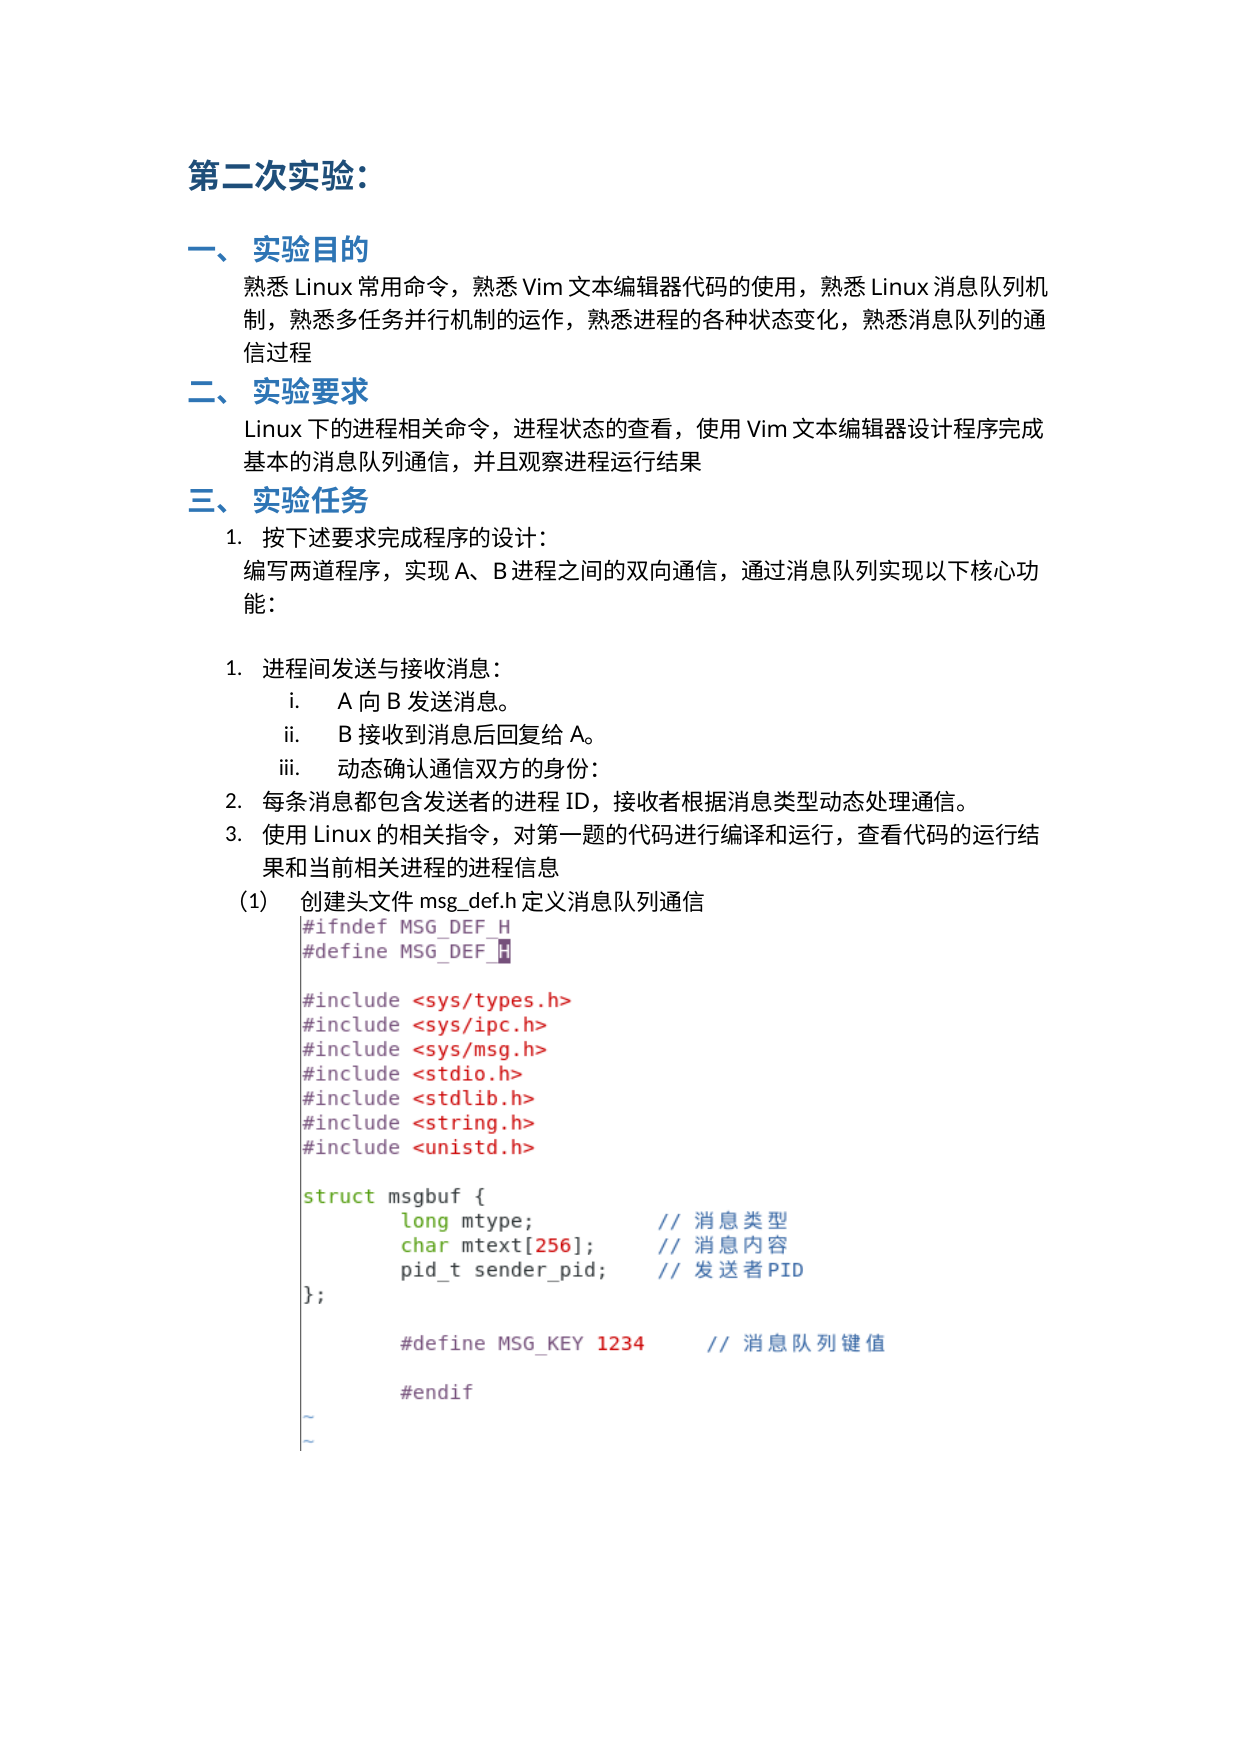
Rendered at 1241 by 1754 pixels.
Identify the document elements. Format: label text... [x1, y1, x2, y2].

subtitle 第二次实验： [187, 150, 1053, 198]
list 进程间发送与接收消息： [225, 651, 1053, 684]
list 使用Linux的相关指令，对第一题的代码进行编译和运行，查看代码的运行结果和当前相关进程的进程信息 [225, 817, 1053, 883]
list A 向 B 发送消息。 [300, 684, 1053, 717]
subtitle 二、 实验要求 [187, 368, 1053, 411]
list B 接收到消息后回复给 A。 [300, 717, 1053, 750]
list 每条消息都包含发送者的进程 ID，接收者根据消息类型动态处理通信。 [225, 784, 1053, 817]
text Linux下的进程相关命令，进程状态的查看，使用Vim文本编辑器设计程序完成基本的消息队列通信，并且观察进程运行结果 [244, 411, 1053, 477]
text 编写两道程序，实现A、B进程之间的双向通信，通过消息队列实现以下核心功能： [244, 553, 1053, 619]
picture [300, 916, 1166, 1451]
list 动态确认通信双方的身份： [300, 750, 1053, 784]
subtitle 三、 实验任务 [187, 477, 1053, 519]
subtitle 一、 实验目的 [187, 226, 1053, 268]
text 熟悉Linux常用命令，熟悉Vim文本编辑器代码的使用，熟悉Linux消息队列机制，熟悉多任务并行机制的运作，熟悉进程的各种状态变化，熟悉消息队列的通信过程 [244, 268, 1053, 368]
list 按下述要求完成程序的设计： [225, 519, 1053, 553]
